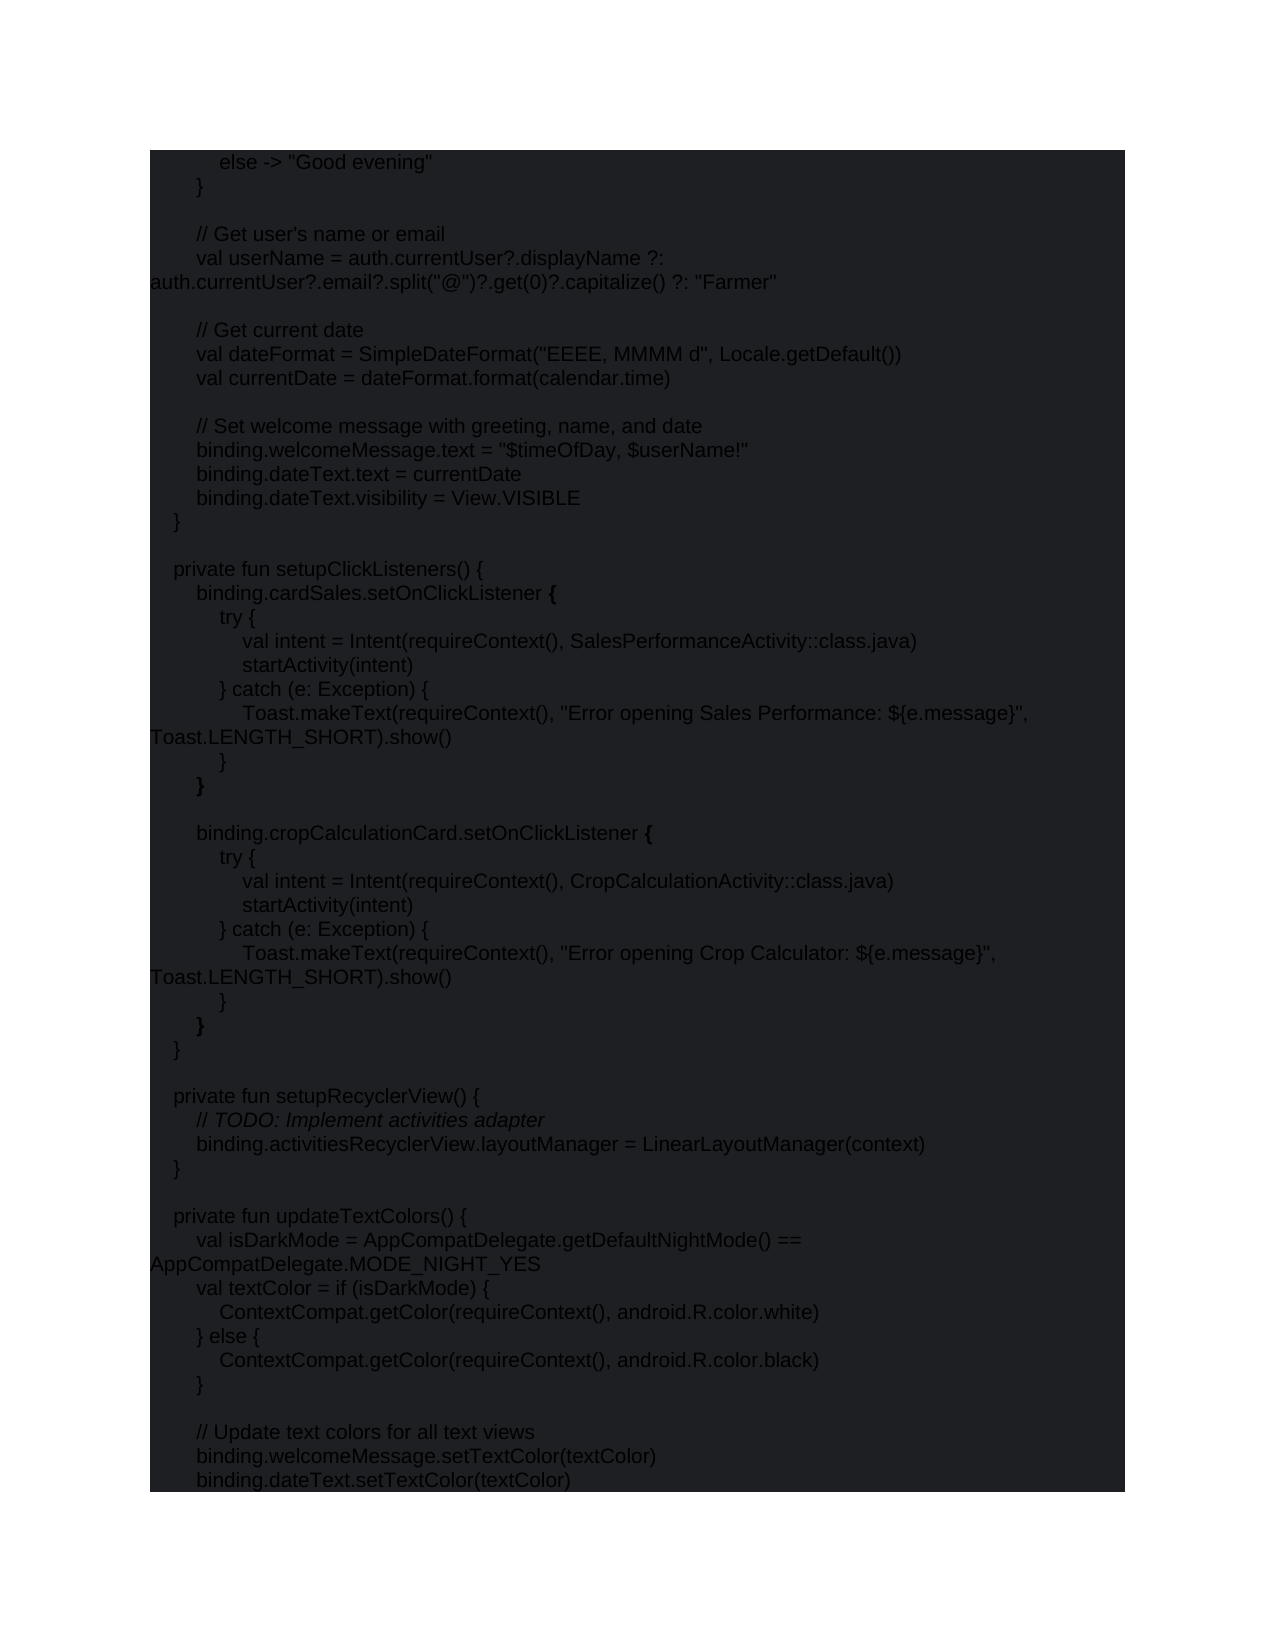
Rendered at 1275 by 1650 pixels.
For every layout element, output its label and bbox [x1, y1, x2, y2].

text [150, 150, 1125, 1492]
